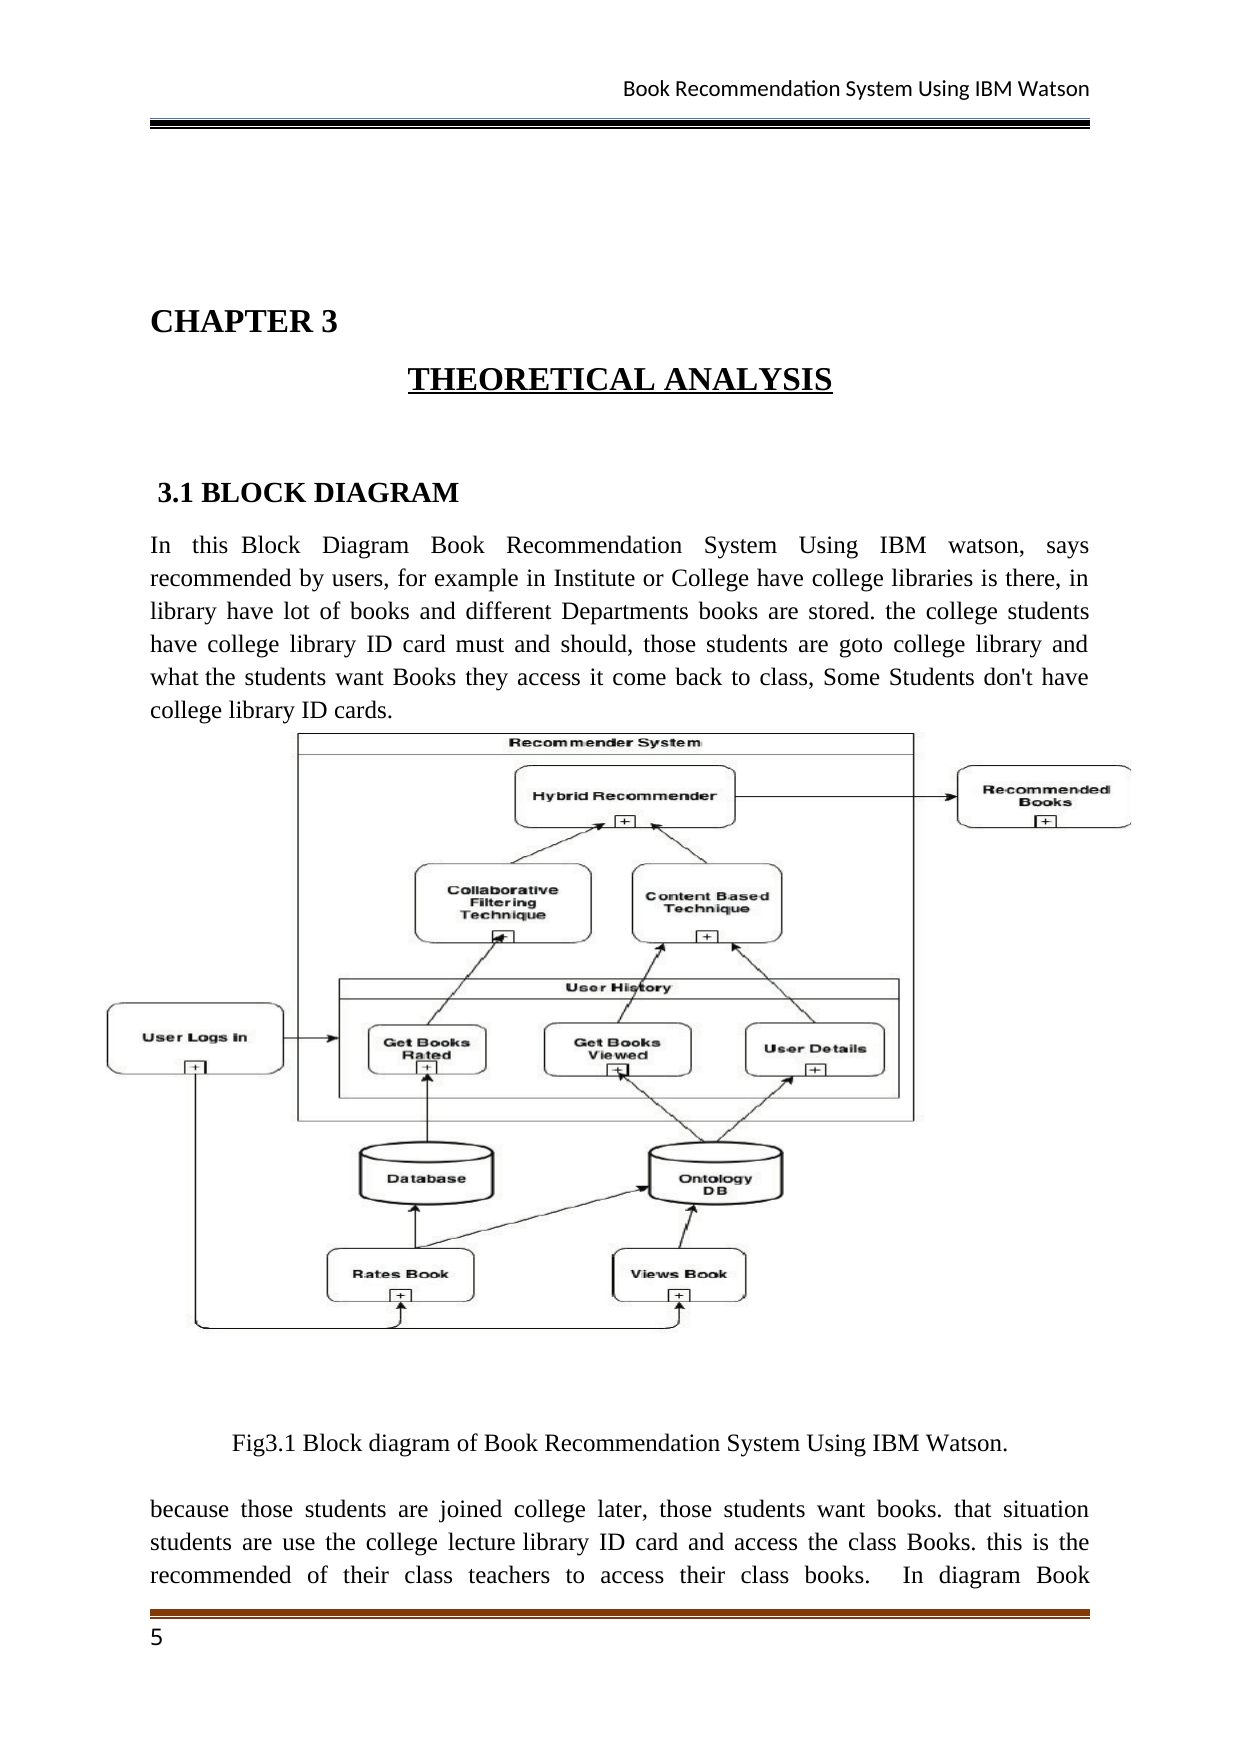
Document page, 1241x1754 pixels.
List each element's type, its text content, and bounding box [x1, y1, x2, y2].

text In this Block Diagram Book Recommendation System Using IBM watson, says recommended by users, for example in Institute or College have college libraries is there, in library have lot of books and different Departments books are stored. the college students have college library ID card must and should, those students are goto college library and what the students want Books they access it come back to class, Some Students don't have college library ID cards. [150, 691, 1090, 724]
text CHAPTER 3 [150, 301, 1090, 339]
text In this Block Diagram Book Recommendation System Using IBM watson, says recommended by users, for example in Institute or College have college libraries is there, in library have lot of books and different Departments books are stored. the college students have college library ID card must and should, those students are goto college library and what the students want Books they access it come back to class, Some Students don't have college library ID cards. [150, 530, 1090, 563]
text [150, 1550, 1090, 1589]
text Fig3.1 Block diagram of Book Recommendation System Using IBM Watson. [150, 1428, 1090, 1457]
picture [103, 730, 1131, 1334]
text 3.1 BLOCK DIAGRAM [150, 475, 1090, 509]
text THEORETICAL ANALYSIS [150, 359, 1090, 397]
